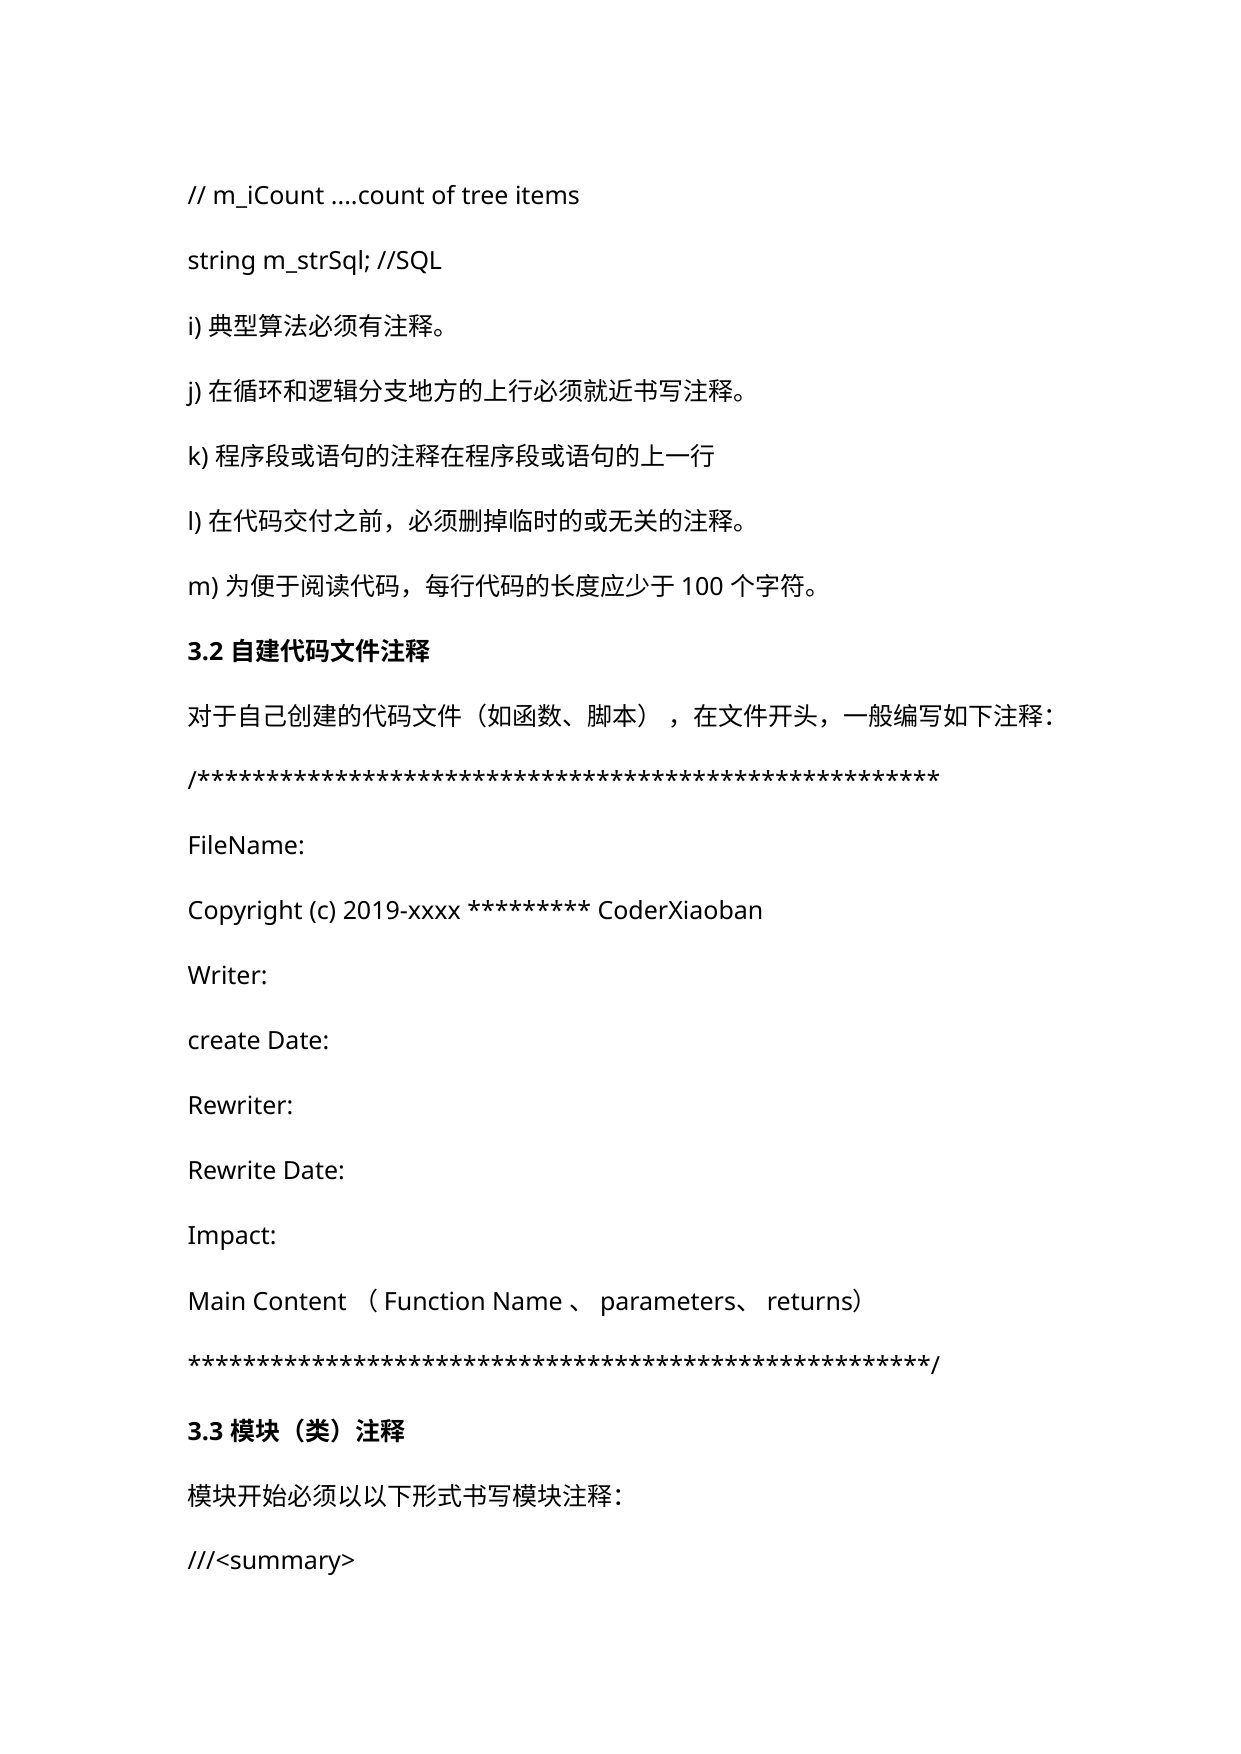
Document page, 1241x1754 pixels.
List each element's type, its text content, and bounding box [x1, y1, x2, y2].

text FileName: [187, 812, 1053, 877]
text l) 在代码交付之前，必须删掉临时的或无关的注释。 [187, 487, 1053, 552]
text // m_iCount ....count of tree items [187, 162, 1053, 227]
text m) 为便于阅读代码，每行代码的长度应少于 100 个字符。 [187, 552, 1053, 617]
text create Date: [187, 1007, 1053, 1072]
text Impact: [187, 1202, 1053, 1267]
text ///<summary> [187, 1527, 1053, 1592]
text i) 典型算法必须有注释。 [187, 292, 1053, 357]
text Copyright (c) 2019-xxxx ********* CoderXiaoban [187, 877, 1053, 942]
text 对于自己创建的代码文件（如函数、脚本） ，在文件开头，一般编写如下注释： [187, 682, 1053, 747]
text Main Content （ Function Name 、 parameters、 returns） [187, 1267, 1053, 1332]
text ******************************************************/ [187, 1332, 1053, 1397]
text j) 在循环和逻辑分支地方的上行必须就近书写注释。 [187, 357, 1053, 422]
text Rewriter: [187, 1072, 1053, 1137]
text 模块开始必须以以下形式书写模块注释： [187, 1462, 1053, 1527]
text 3.2 自建代码文件注释 [187, 617, 1053, 682]
text k) 程序段或语句的注释在程序段或语句的上一行 [187, 422, 1053, 487]
text string m_strSql; //SQL [187, 227, 1053, 292]
text Rewrite Date: [187, 1137, 1053, 1202]
text /****************************************************** [187, 747, 1053, 812]
text 3.3 模块（类）注释 [187, 1397, 1053, 1462]
text Writer: [187, 942, 1053, 1007]
